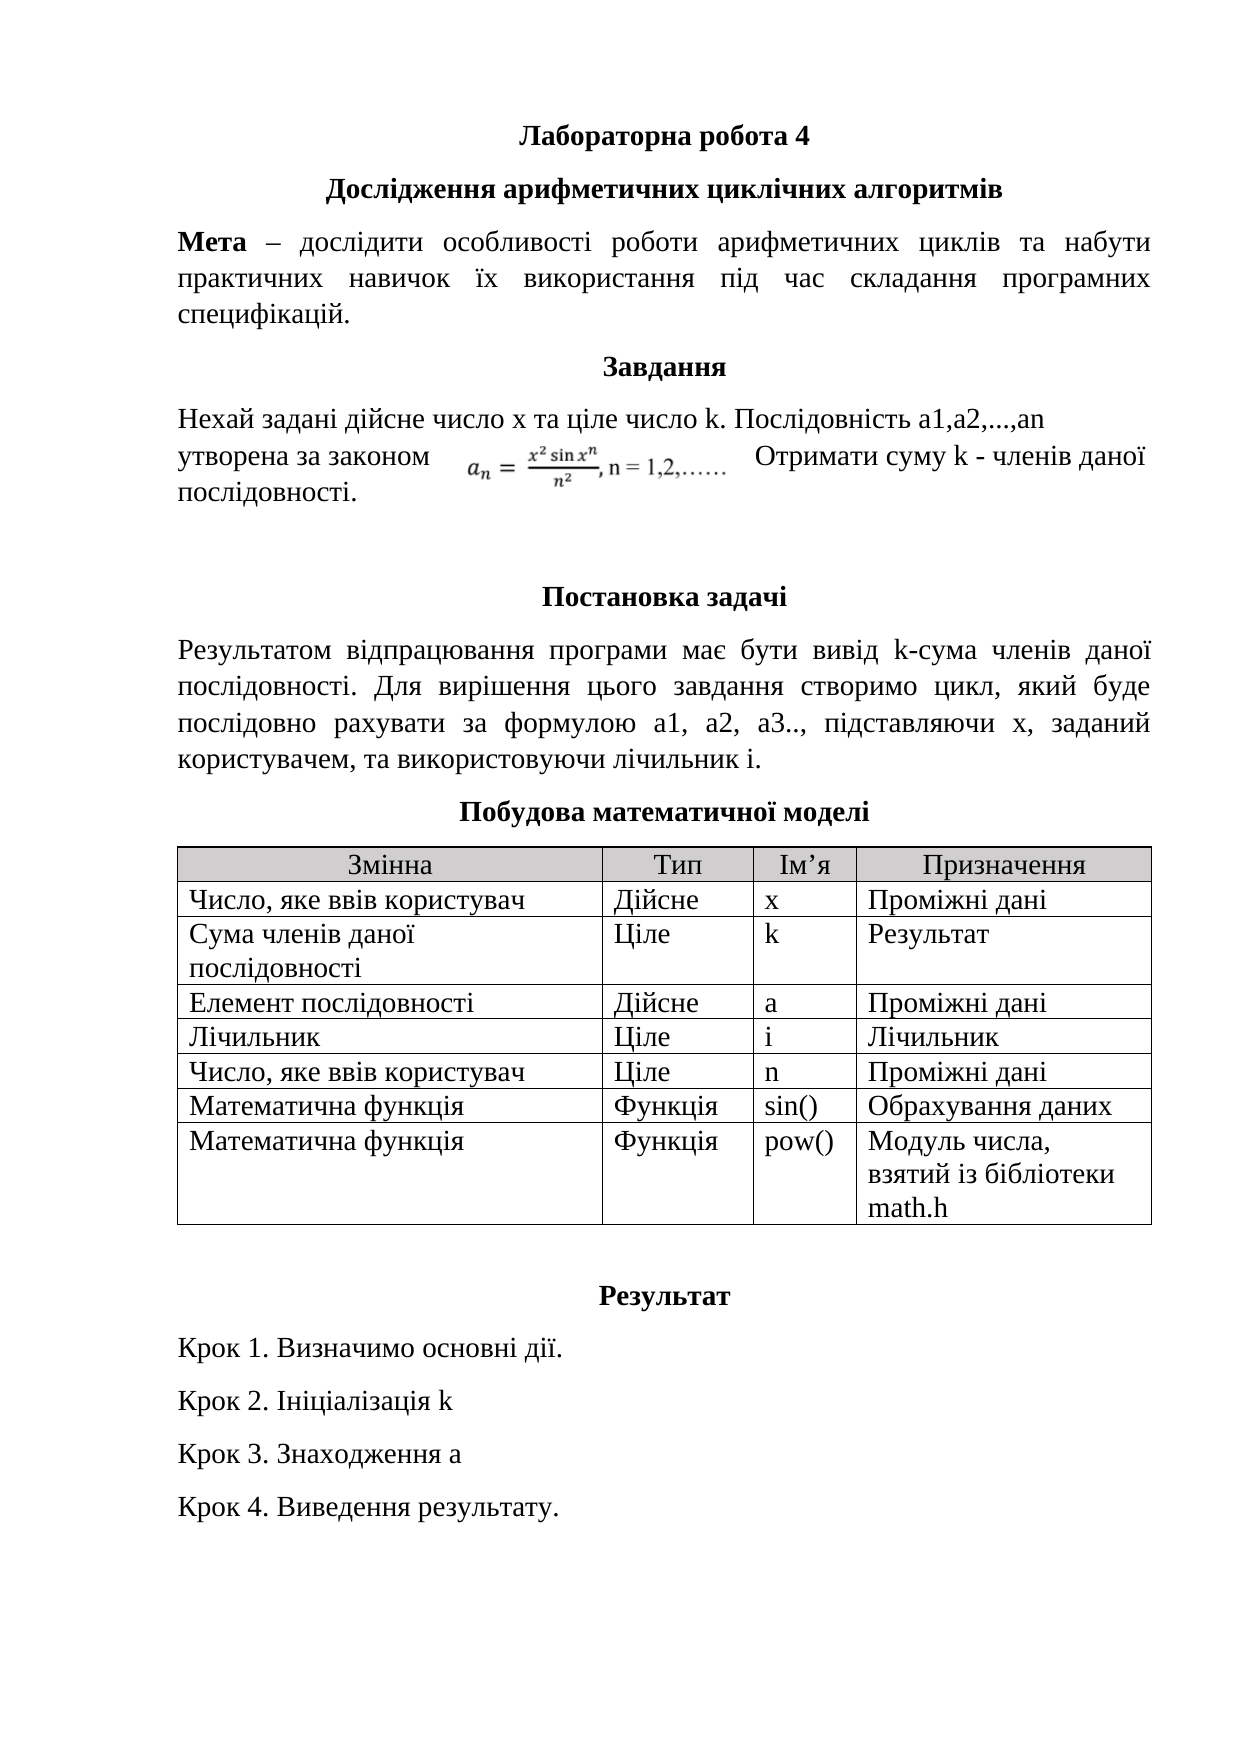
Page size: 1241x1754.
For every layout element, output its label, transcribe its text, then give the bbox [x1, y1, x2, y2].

table_cell pow() [754, 1123, 856, 1224]
table_cell Результат [857, 917, 1151, 984]
text Крок 2. Ініціалізація k [177, 1383, 1152, 1417]
table_cell Лічильник [857, 1019, 1151, 1053]
table_cell Проміжні дані [857, 1054, 1151, 1087]
table_cell k [754, 917, 856, 984]
table_cell n [754, 1054, 856, 1087]
table_header Призначення [857, 848, 1151, 881]
table_cell Ціле [603, 1019, 753, 1053]
text Результат [177, 1278, 1152, 1311]
picture [463, 441, 735, 488]
table_cell Ціле [603, 1054, 753, 1087]
text Дослідження арифметичних циклічних алгоритмів [177, 171, 1152, 204]
table_cell Число, яке ввів користувач [178, 882, 602, 916]
table_cell Функція [603, 1123, 753, 1224]
table_cell Модуль числа, взятий із бібліотеки math.h [857, 1123, 1151, 1224]
text Мета – дослідити особливості роботи арифметичних циклів та набути практичних навичок їх використання під час складання програмних специфікацій. [177, 224, 1152, 329]
table_cell Число, яке ввів користувач [178, 1054, 602, 1087]
table_cell Математична функція [178, 1123, 602, 1224]
table_cell Функція [603, 1089, 753, 1122]
table_cell Сума членів даної послідовності [178, 917, 602, 984]
table_cell Обрахування даних [857, 1089, 1151, 1122]
text Крок 3. Знаходження а [177, 1436, 1152, 1469]
text Нехай задані дійсне число x та ціле число k. Послідовність a1,a2,...,an утворена за законом Отримати суму k - членів даної послідовності. [177, 402, 1152, 507]
table_cell Дійсне [603, 985, 753, 1018]
text Крок 4. Виведення результату. [177, 1489, 1152, 1522]
table_cell Ціле [603, 917, 753, 984]
table_cell i [754, 1019, 856, 1053]
table_cell Проміжні дані [857, 985, 1151, 1018]
text Побудова математичної моделі [177, 794, 1152, 827]
text Завдання [177, 349, 1152, 382]
table_cell а [754, 985, 856, 1018]
text Крок 1. Визначимо основні дії. [177, 1330, 1152, 1364]
table_cell Дійсне [603, 882, 753, 916]
table_header Змінна [178, 848, 602, 881]
text Постановка задачі [177, 579, 1152, 613]
table_header Тип [603, 848, 753, 881]
text Результатом відпрацювання програми має бути вивід k-сума членів даної послідовності. Для вирішення цього завдання створимо цикл, який буде послідовно рахувати за формулою а1, а2, а3.., підставляючи х, заданий користувачем, та використовуючи лічильник і. [177, 632, 1152, 774]
table_cell х [754, 882, 856, 916]
text Лабораторна робота 4 [177, 118, 1152, 152]
table_cell Елемент послідовності [178, 985, 602, 1018]
table_cell Проміжні дані [857, 882, 1151, 916]
table_header Ім’я [754, 848, 856, 881]
table_cell Лічильник [178, 1019, 602, 1053]
table_cell sin() [754, 1089, 856, 1122]
table_cell Математична функція [178, 1089, 602, 1122]
